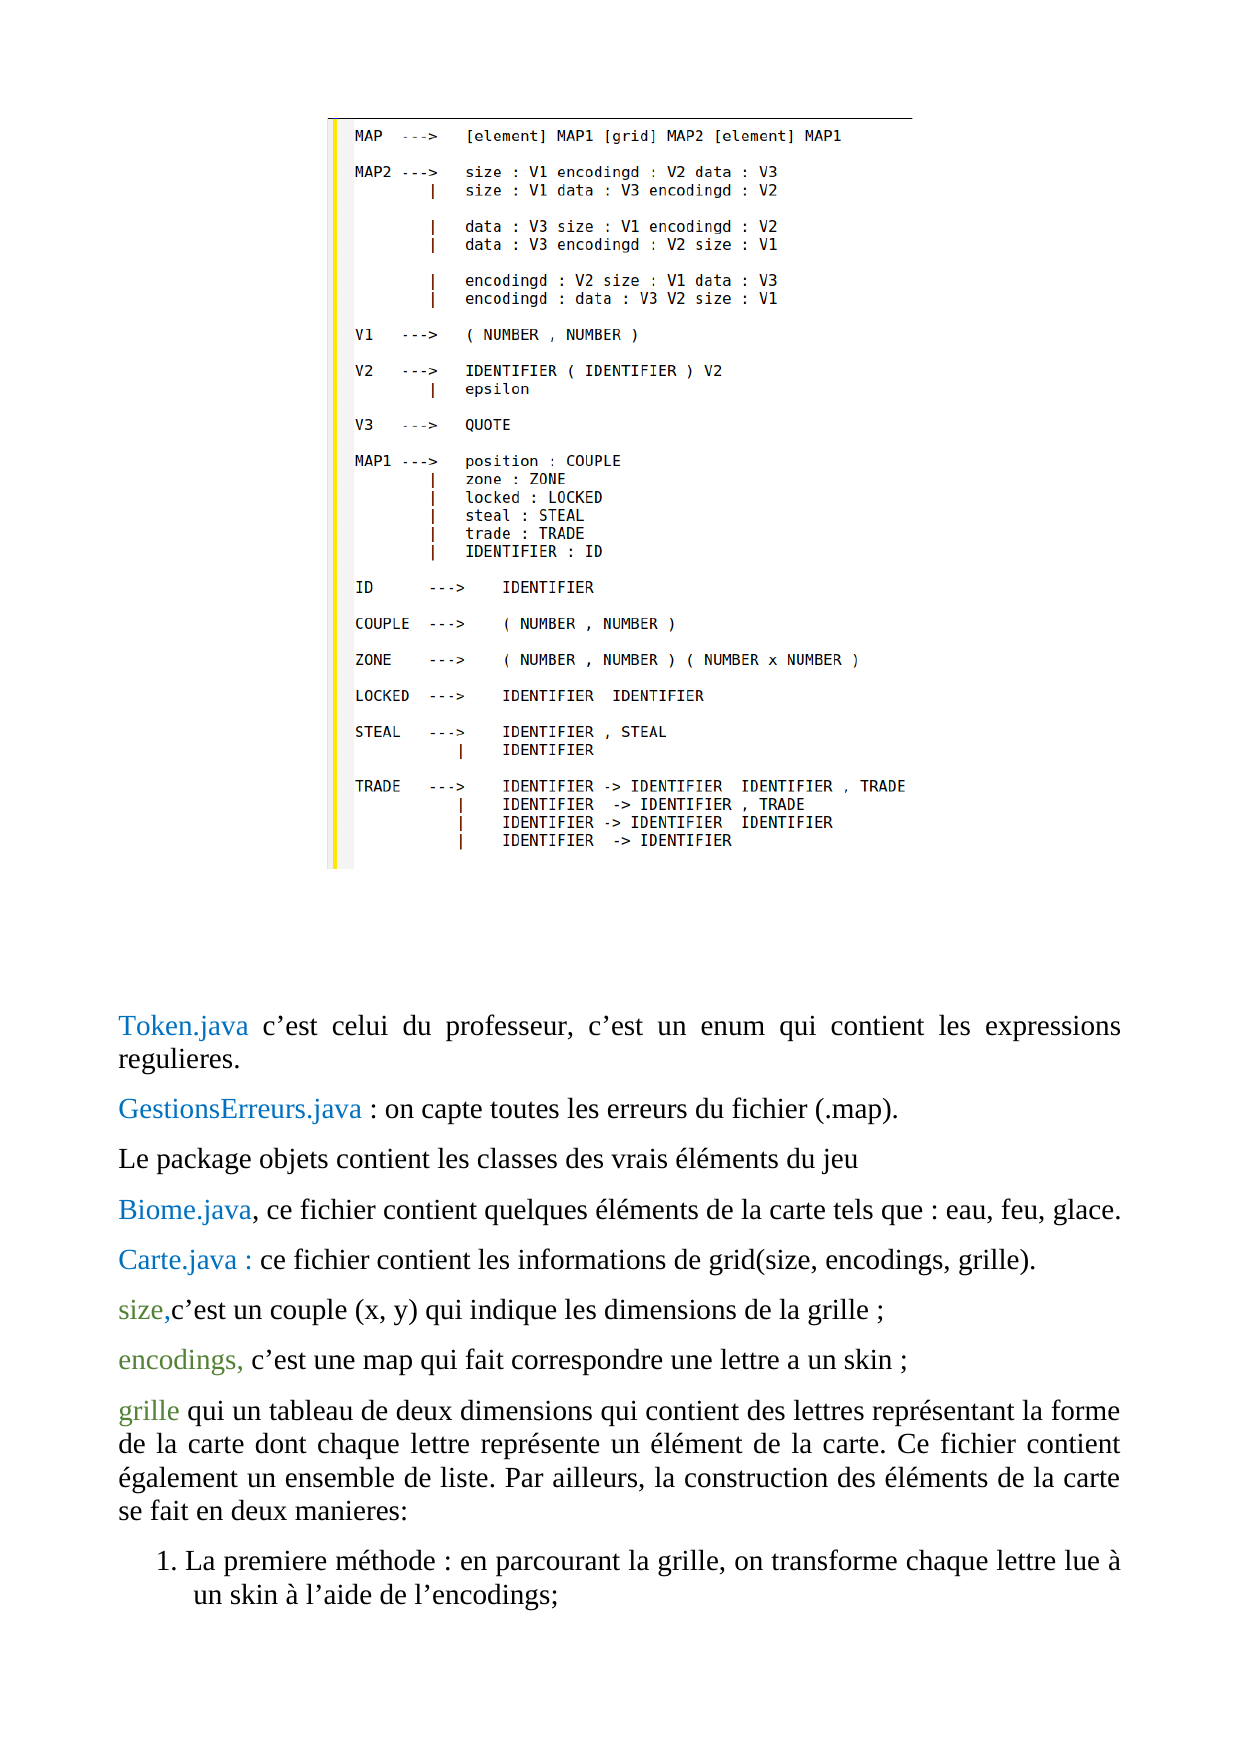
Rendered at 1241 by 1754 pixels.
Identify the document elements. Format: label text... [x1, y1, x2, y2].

text Carte.java : ce fichier contient les informations de grid(size, encodings, grille). [118, 1242, 1122, 1276]
picture [327, 118, 913, 869]
list La premiere méthode : en parcourant la grille, on transforme chaque lettre lue à un skin à l’aide de l’encodings; [156, 1543, 1122, 1611]
text Token.java c’est celui du professeur, c’est un enum qui contient les expressions regulieres. [118, 1008, 1122, 1075]
text size,c’est un couple (x, y) qui indique les dimensions de la grille ; [118, 1292, 1122, 1326]
text encodings, c’est une map qui fait correspondre une lettre a un skin ; [118, 1342, 1122, 1376]
text GestionsErreurs.java : on capte toutes les erreurs du fichier (.map). [118, 1091, 1122, 1125]
text Biome.java, ce fichier contient quelques éléments de la carte tels que : eau, feu, glace. [118, 1192, 1122, 1225]
text grille qui un tableau de deux dimensions qui contient des lettres représentant la forme de la carte dont chaque lettre représente un élément de la carte. Ce fichier contient également un ensemble de liste. Par ailleurs, la construction des éléments de la carte se fait en deux manieres: [118, 1393, 1122, 1527]
text Le package objets contient les classes des vrais éléments du jeu [118, 1142, 1122, 1175]
